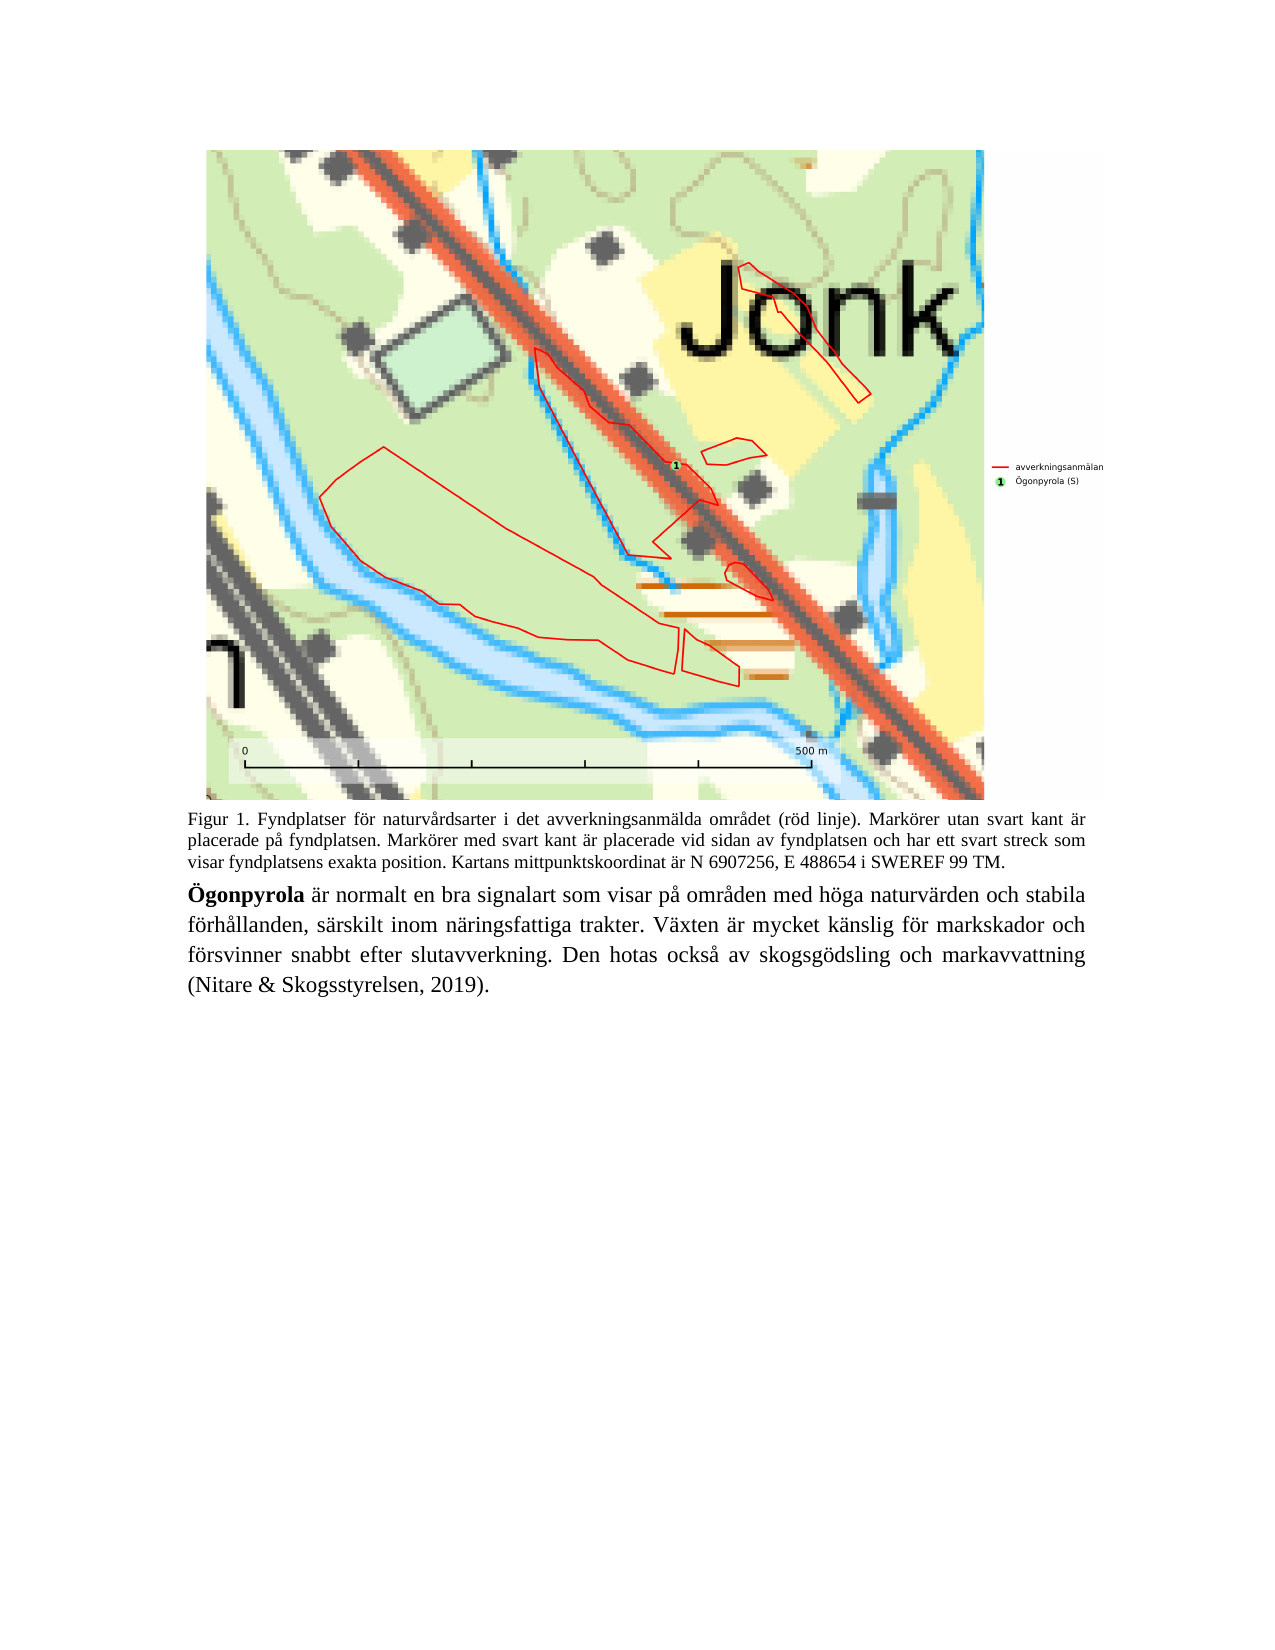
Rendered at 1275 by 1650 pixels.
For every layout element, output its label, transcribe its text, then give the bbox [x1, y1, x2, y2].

picture [206, 150, 1107, 800]
text Ögonpyrola är normalt en bra signalart som visar på områden med höga naturvärden och stabila förhållanden, särskilt inom näringsfattiga trakter. Växten är mycket känslig för markskador och försvinner snabbt efter slutavverkning. Den hotas också av skogsgödsling och markavvattning (Nitare & Skogsstyrelsen, 2019). [187, 881, 1087, 998]
text Figur 1. Fyndplatser för naturvårdsarter i det avverkningsanmälda området (röd linje). Markörer utan svart kant är placerade på fyndplatsen. Markörer med svart kant är placerade vid sidan av fyndplatsen och har ett svart streck som visar fyndplatsens exakta position. Kartans mittpunktskoordinat är N 6907256, E 488654 i SWEREF 99 TM. [187, 808, 1087, 872]
